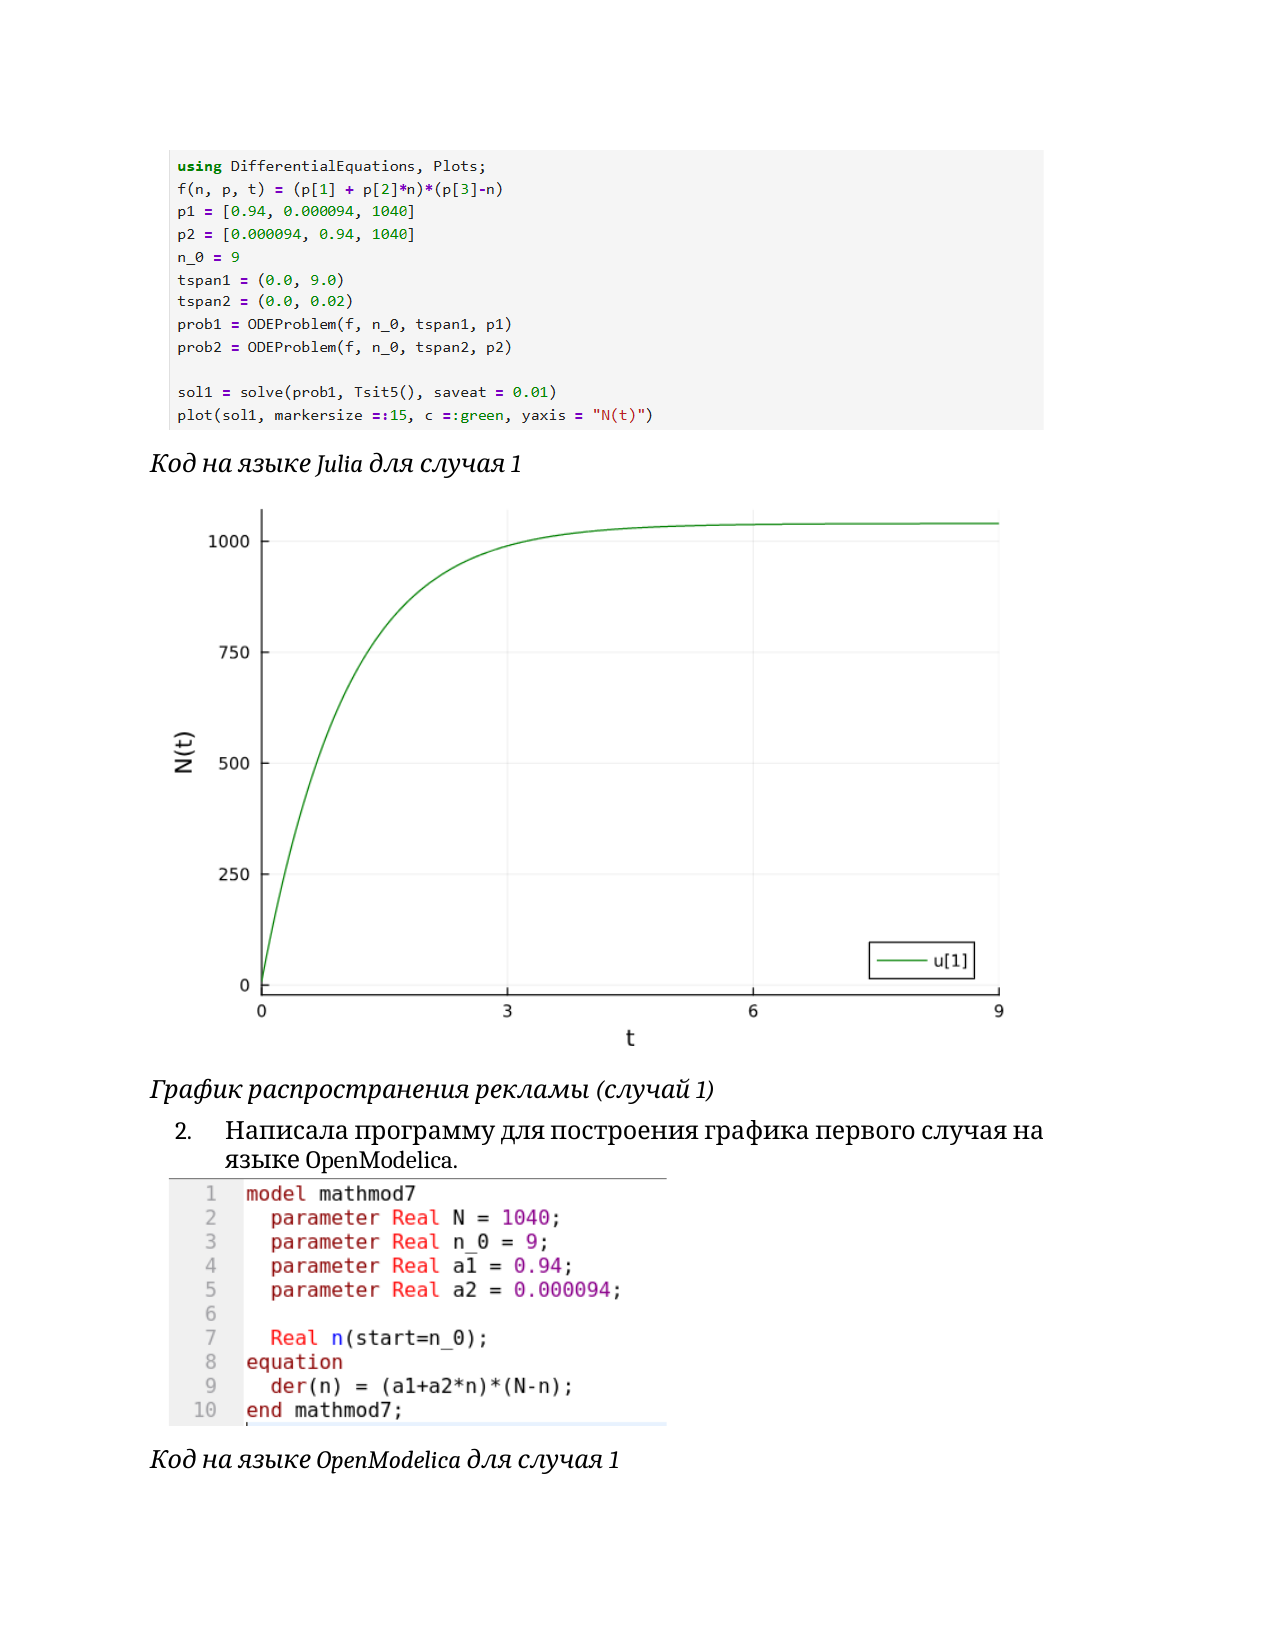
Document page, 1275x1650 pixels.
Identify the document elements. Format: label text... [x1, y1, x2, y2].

picture [168, 491, 1044, 1055]
text График распространения рекламы (случай 1) [150, 1076, 1125, 1104]
text Код на языке Julia для случая 1 [150, 450, 1125, 479]
picture [168, 150, 1044, 430]
list Написала программу для построения графика первого случая на языке OpenModelica. [175, 1117, 1125, 1174]
picture [168, 1178, 667, 1426]
text Код на языке OpenModelica для случая 1 [150, 1446, 1125, 1475]
